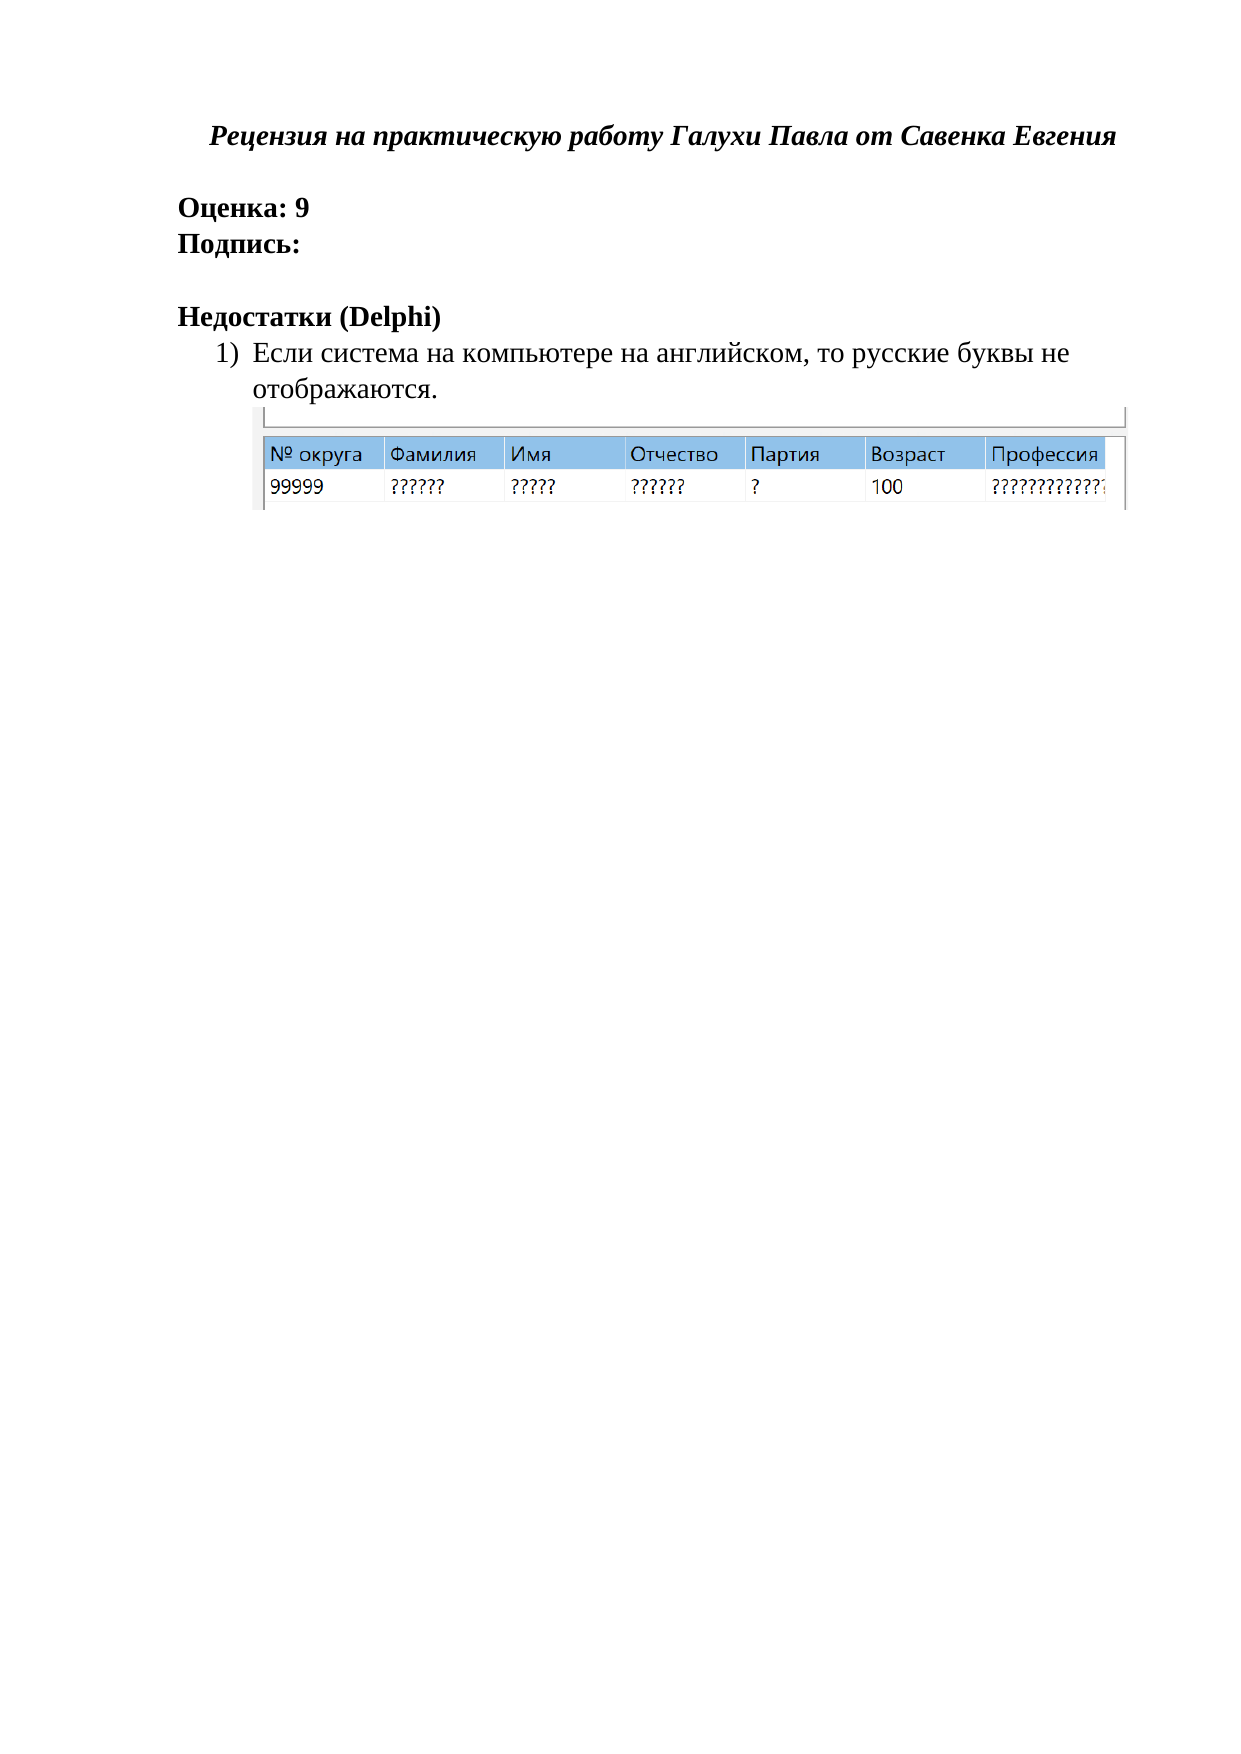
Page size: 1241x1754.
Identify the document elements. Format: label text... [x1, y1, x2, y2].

list Если система на компьютере на английском, то русские буквы не отображаются. [215, 335, 1152, 405]
text Рецензия на практическую работу Галухи Павла от Савенка Евгения [177, 118, 1152, 152]
text Оценка: 9 [177, 190, 1152, 224]
text Недостатки (Delphi) [177, 299, 1152, 332]
text Подпись: [177, 227, 1152, 260]
picture [252, 407, 1129, 510]
